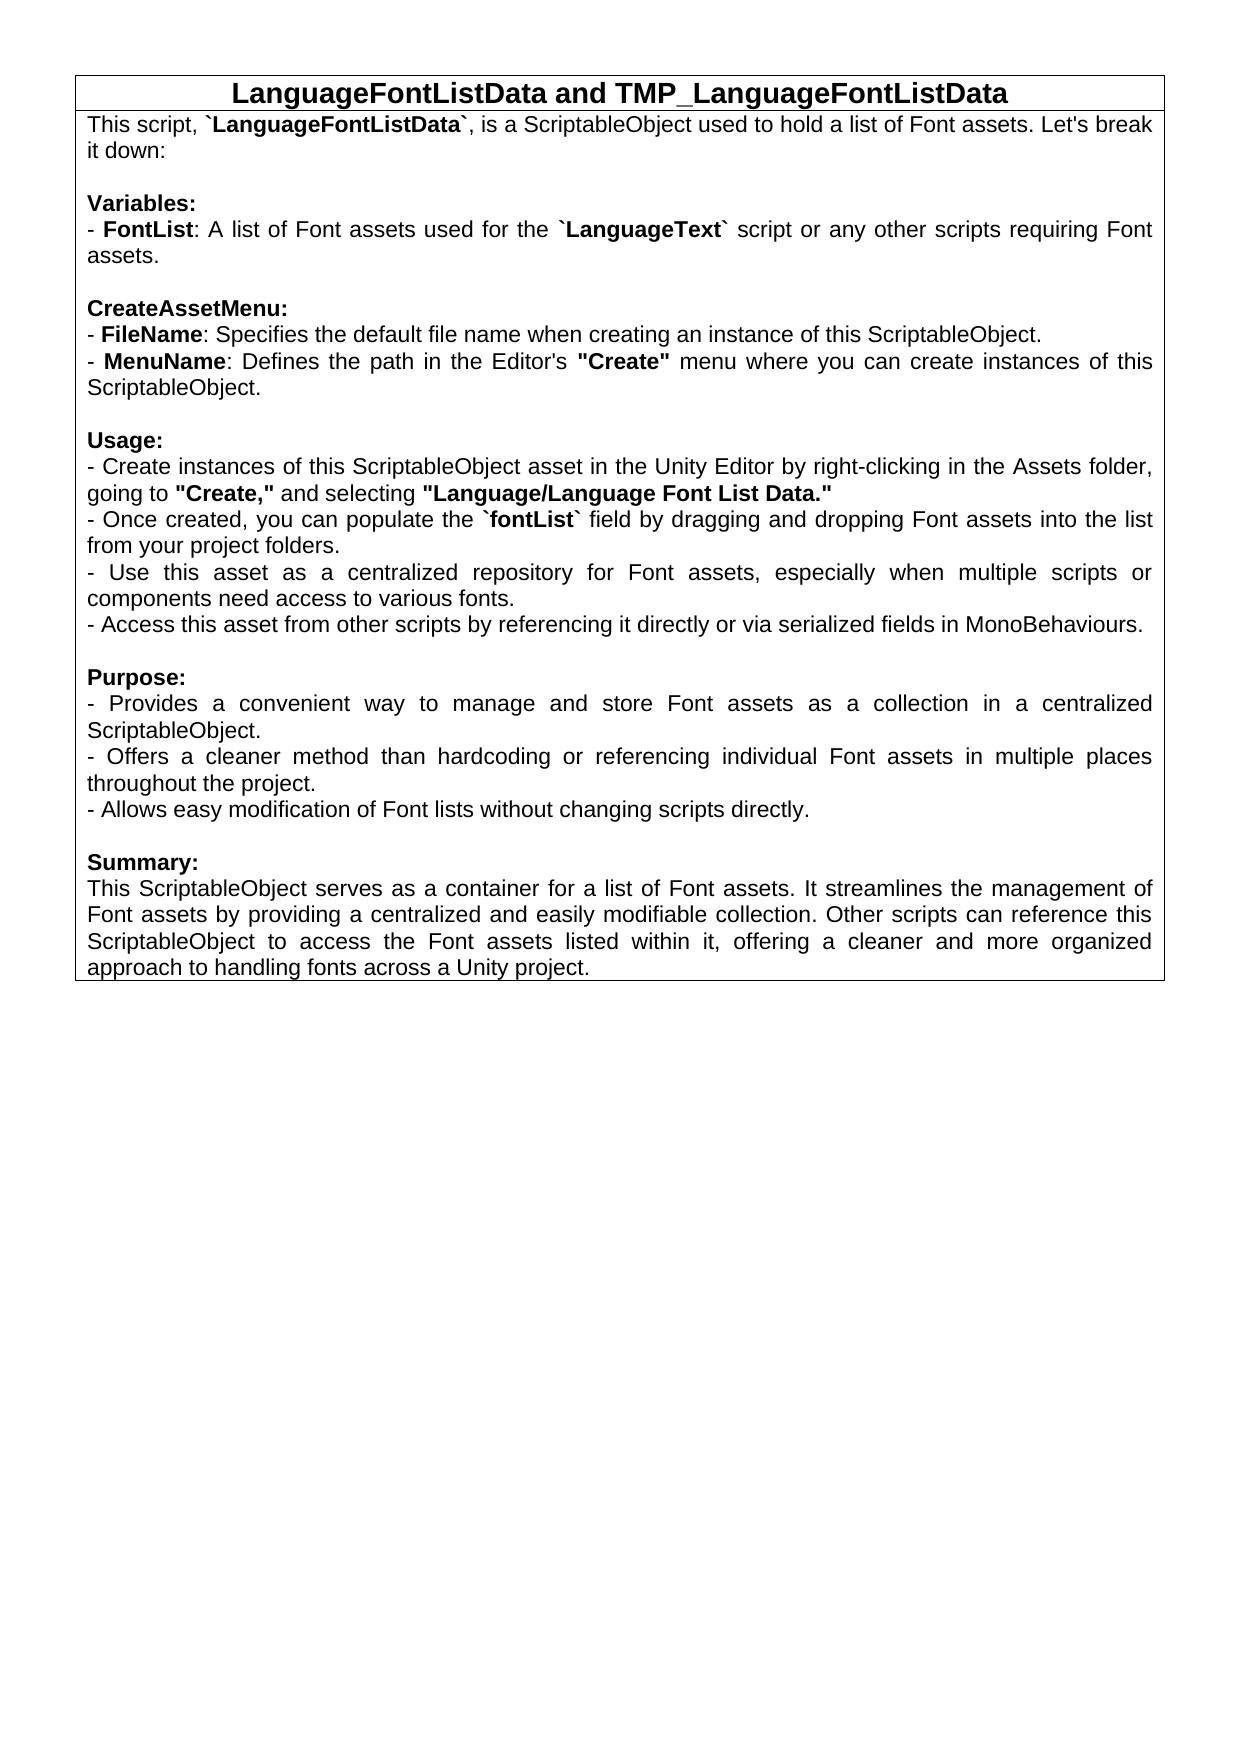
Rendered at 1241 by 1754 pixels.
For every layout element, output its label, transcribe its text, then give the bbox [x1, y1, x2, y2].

table_cell This script, `LanguageFontListData`, is a ScriptableObject used to hold a list of Font assets. Let's break it down: Variables: - FontList: A list of Font assets used for the `LanguageText` script or any other scripts requiring Font assets. CreateAssetMenu: - FileName: Specifies the default file name when creating an instance of this ScriptableObject. - MenuName: Defines the path in the Editor's "Create" menu where you can create instances of this ScriptableObject. Usage: - Create instances of this ScriptableObject asset in the Unity Editor by right-clicking in the Assets folder, going to "Create," and selecting "Language/Language Font List Data." - Once created, you can populate the `fontList` field by dragging and dropping Font assets into the list from your project folders. - Use this asset as a centralized repository for Font assets, especially when multiple scripts or components need access to various fonts. - Access this asset from other scripts by referencing it directly or via serialized fields in MonoBehaviours. Purpose: - Provides a convenient way to manage and store Font assets as a collection in a centralized ScriptableObject. - Offers a cleaner method than hardcoding or referencing individual Font assets in multiple places throughout the project. - Allows easy modification of Font lists without changing scripts directly. Summary: This ScriptableObject serves as a container for a list of Font assets. It streamlines the management of Font assets by providing a centralized and easily modifiable collection. Other scripts can reference this ScriptableObject to access the Font assets listed within it, offering a cleaner and more organized approach to handling fonts across a Unity project. [76, 111, 1164, 980]
table_header LanguageFontListData and TMP_LanguageFontListData [76, 76, 1164, 109]
